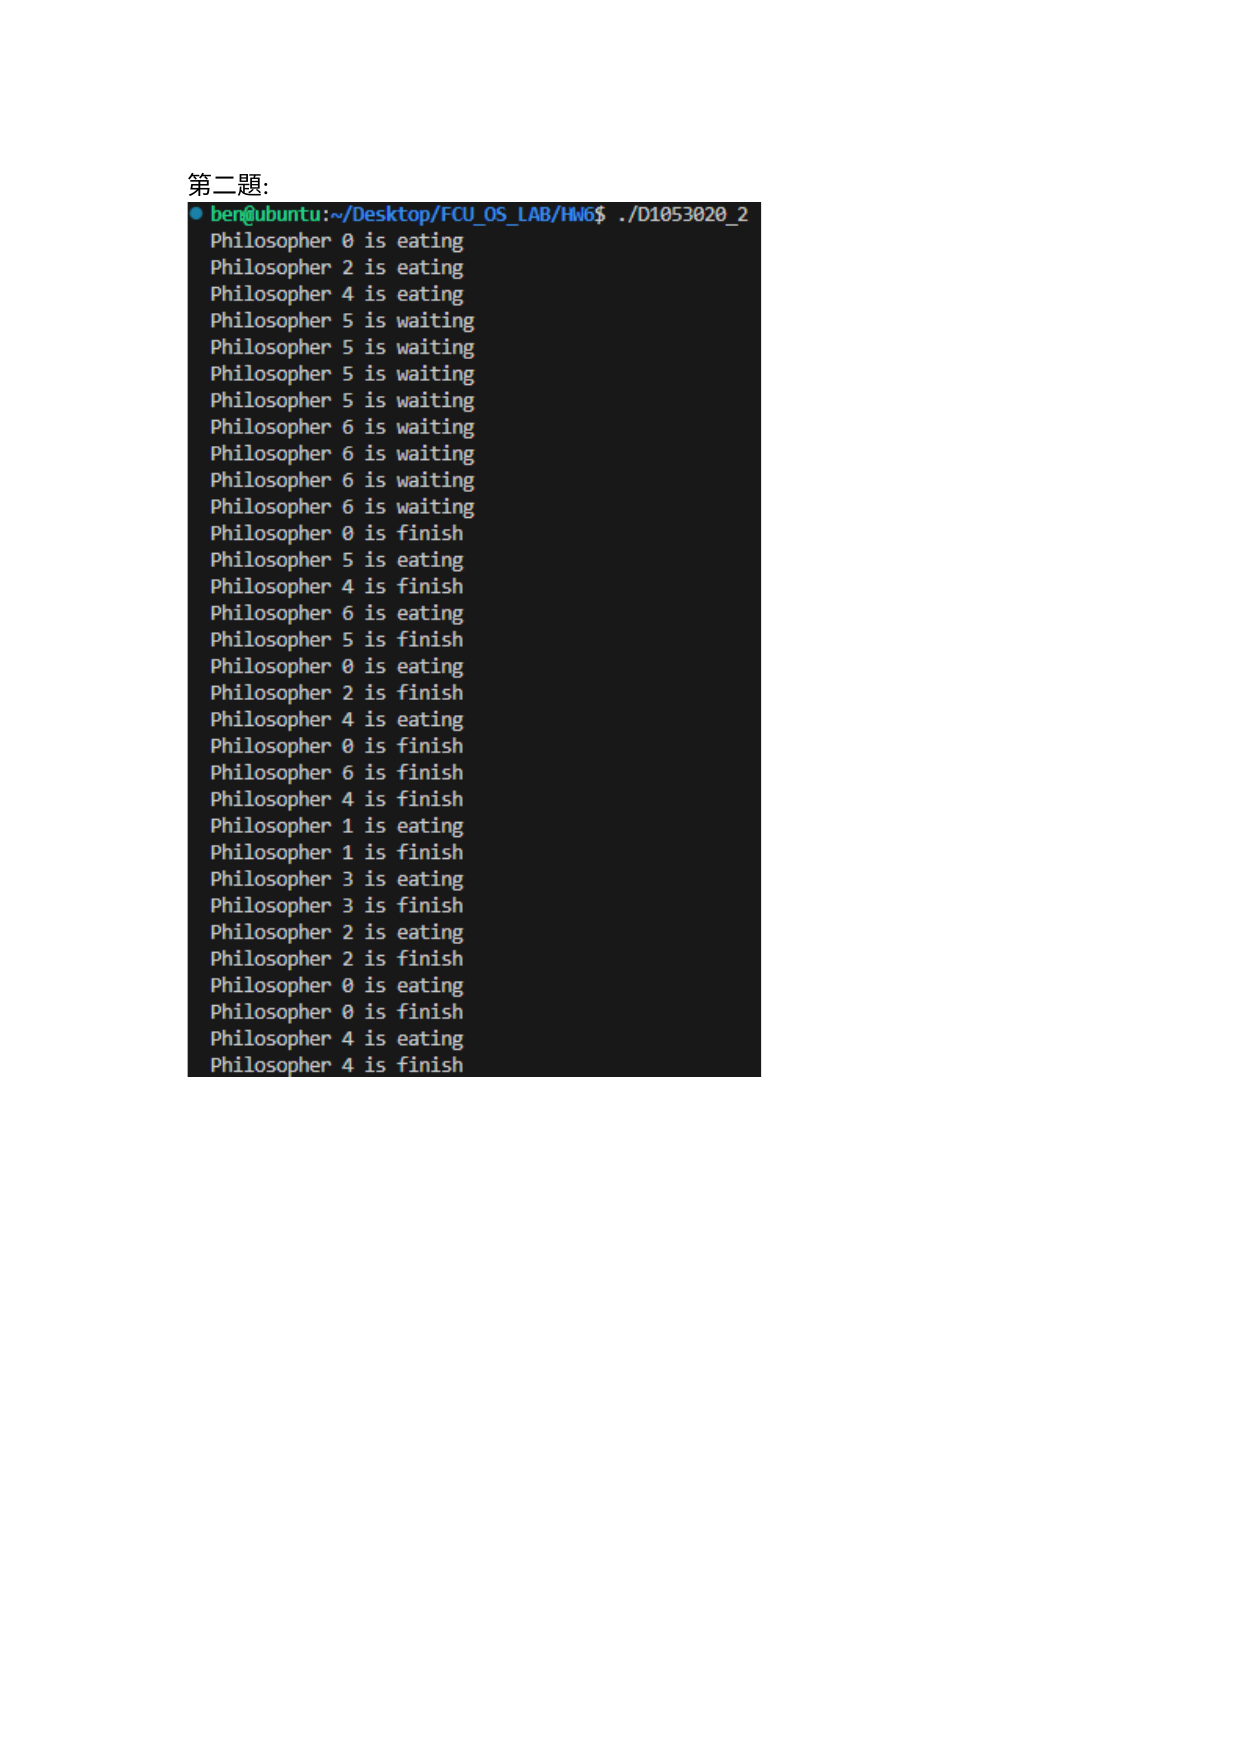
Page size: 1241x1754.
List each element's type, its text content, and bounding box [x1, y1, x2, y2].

text 第二題: [187, 164, 1053, 202]
picture [187, 202, 762, 1077]
